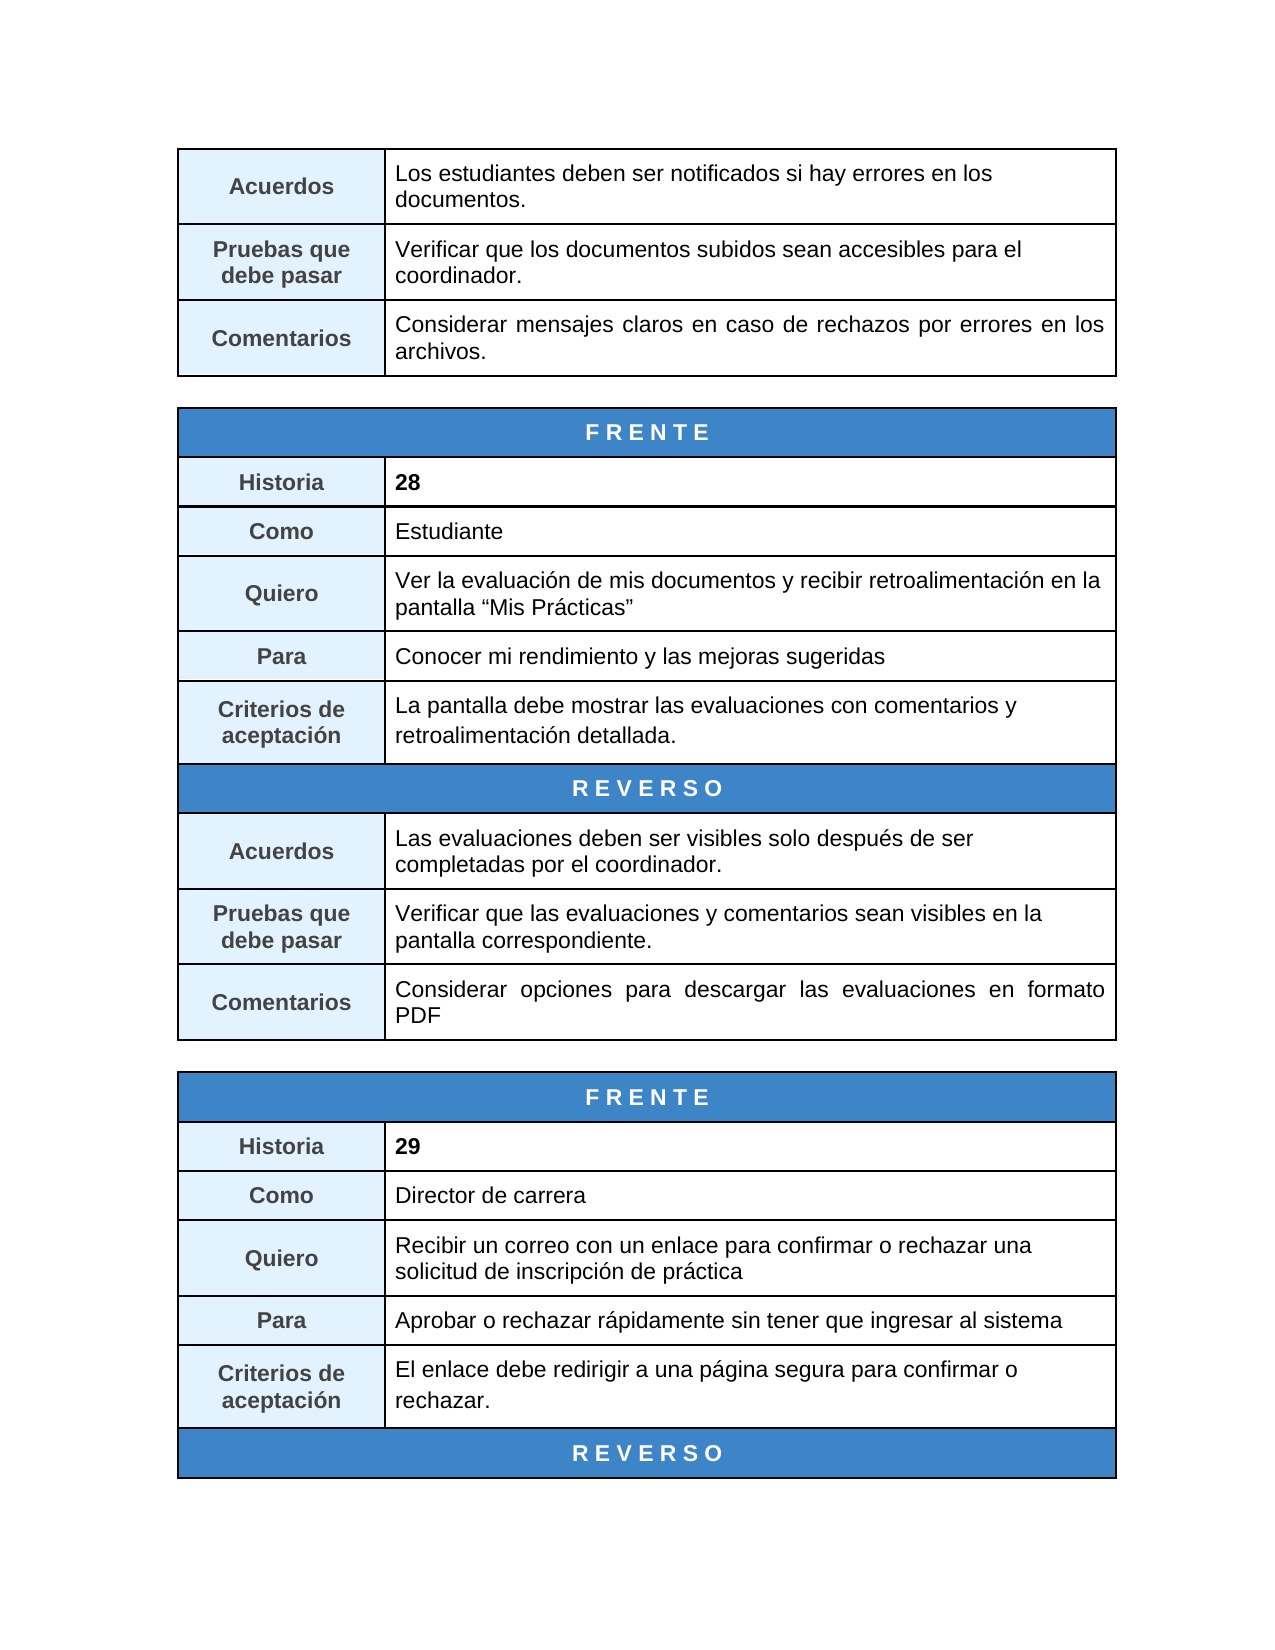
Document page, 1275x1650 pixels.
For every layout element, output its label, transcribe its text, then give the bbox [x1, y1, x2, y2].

table_cell Aprobar o rechazar rápidamente sin tener que ingresar al sistema [386, 1297, 1115, 1344]
table_cell Las evaluaciones deben ser visibles solo después de ser completadas por el coordinador. [386, 814, 1115, 888]
table_header F R E N T E [179, 1073, 1115, 1121]
table_cell Considerar mensajes claros en caso de rechazos por errores en los archivos. [386, 301, 1115, 374]
table_cell Los estudiantes deben ser notificados si hay errores en los documentos. [386, 150, 1115, 223]
table_cell Como [179, 1172, 384, 1219]
table_cell R E V E R S O [179, 1429, 1115, 1477]
table_cell Quiero [179, 1221, 384, 1295]
table_cell Pruebas que debe pasar [179, 890, 384, 963]
table_cell Comentarios [179, 301, 384, 374]
table_cell El enlace debe redirigir a una página segura para confirmar o rechazar. [386, 1346, 1115, 1427]
table_cell Estudiante [386, 508, 1115, 554]
table_cell Para [179, 632, 384, 679]
table_cell Historia [179, 1123, 384, 1170]
table_cell 29 [386, 1123, 1115, 1170]
table_cell Considerar opciones para descargar las evaluaciones en formato PDF [386, 965, 1115, 1039]
table_cell Criterios de aceptación [179, 682, 384, 763]
table_cell Director de carrera [386, 1172, 1115, 1219]
table_cell Como [179, 508, 384, 554]
table_cell Criterios de aceptación [179, 1346, 384, 1427]
table_cell Pruebas que debe pasar [179, 225, 384, 299]
table_cell Conocer mi rendimiento y las mejoras sugeridas [386, 632, 1115, 679]
table_cell Acuerdos [179, 150, 384, 223]
table_cell Acuerdos [179, 814, 384, 888]
table_cell Recibir un correo con un enlace para confirmar o rechazar una solicitud de inscripción de práctica [386, 1221, 1115, 1295]
table_cell Quiero [179, 557, 384, 630]
table_cell Verificar que las evaluaciones y comentarios sean visibles en la pantalla correspondiente. [386, 890, 1115, 963]
table_header F R E N T E [179, 409, 1115, 456]
table_cell 28 [386, 458, 1115, 505]
table_cell Comentarios [179, 965, 384, 1039]
table_cell Ver la evaluación de mis documentos y recibir retroalimentación en la pantalla “Mis Prácticas” [386, 557, 1115, 630]
table_cell Historia [179, 458, 384, 505]
table_cell Para [179, 1297, 384, 1344]
table_cell Verificar que los documentos subidos sean accesibles para el coordinador. [386, 225, 1115, 299]
table_cell R E V E R S O [179, 765, 1115, 812]
table_cell La pantalla debe mostrar las evaluaciones con comentarios y retroalimentación detallada. [386, 682, 1115, 763]
